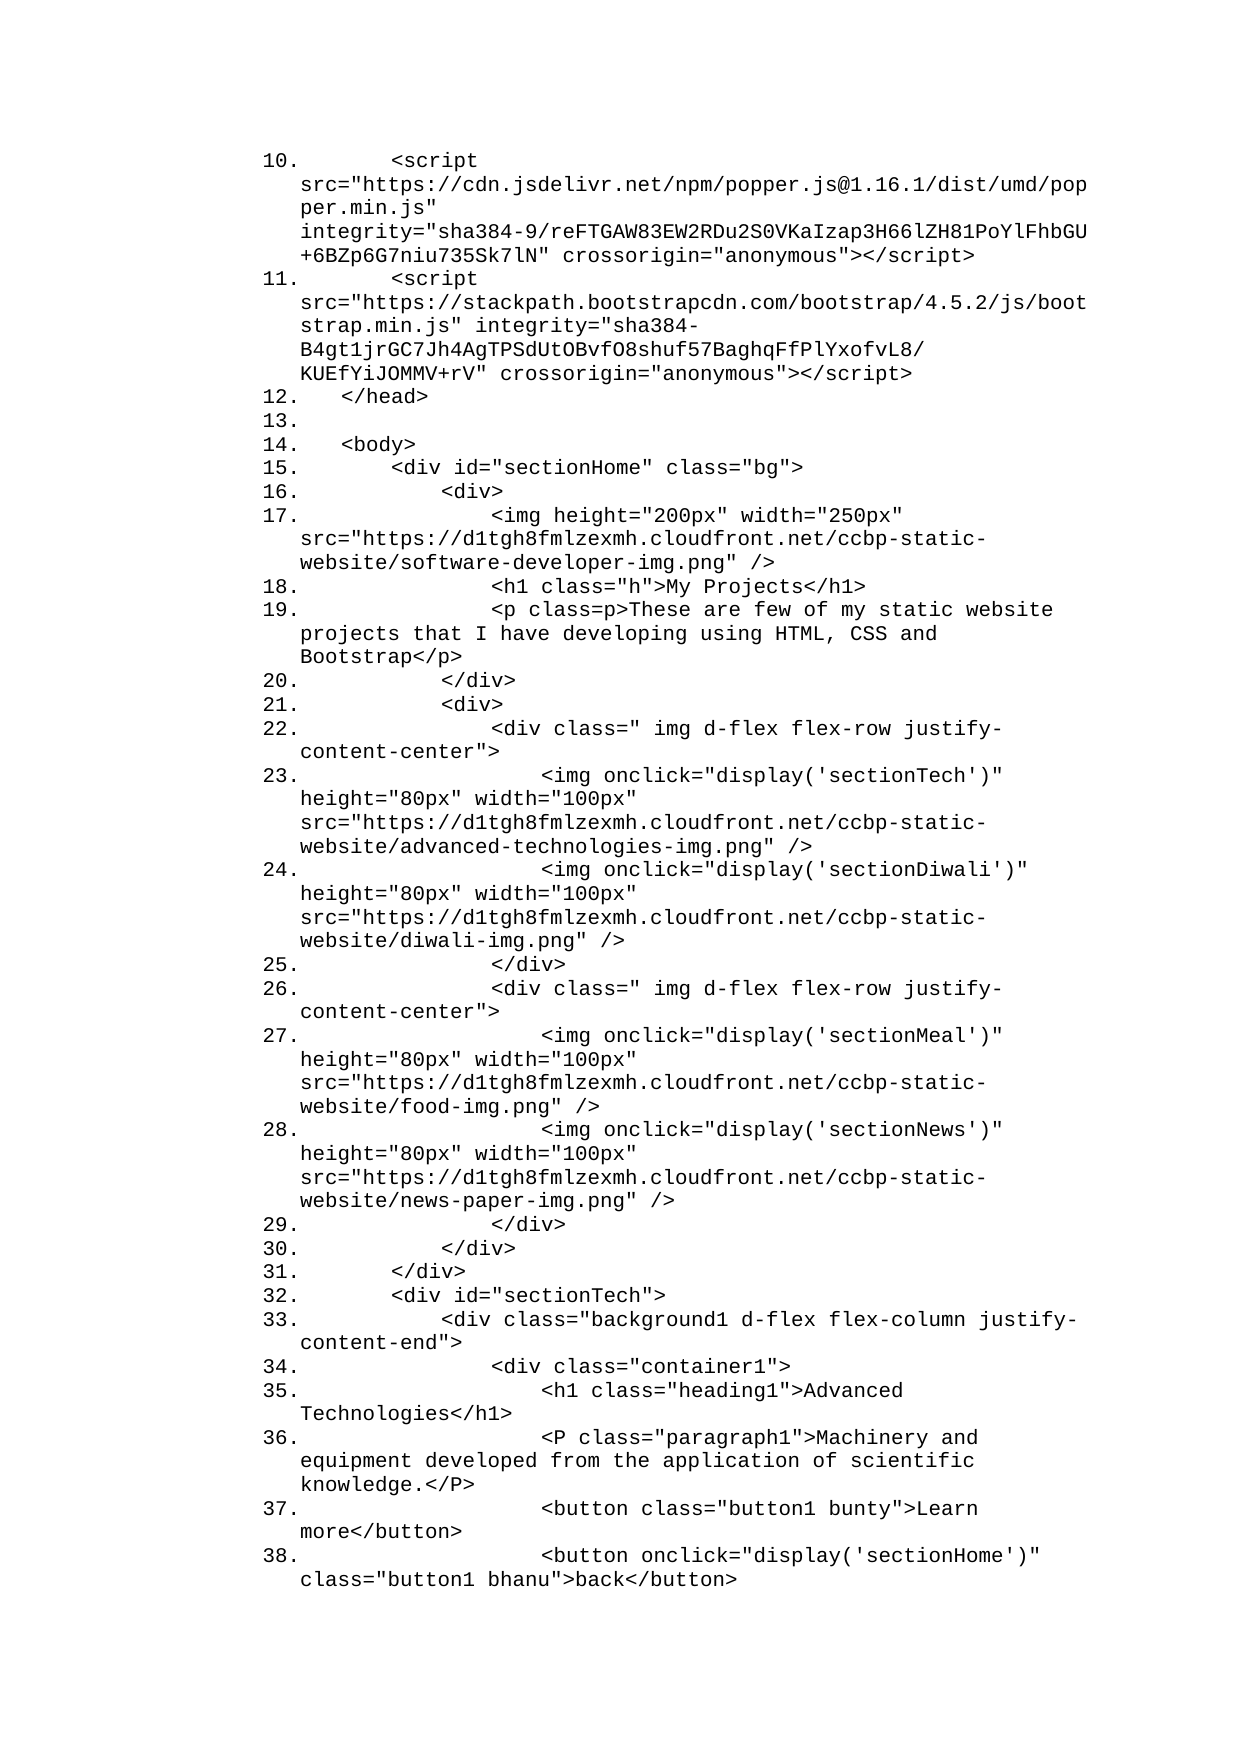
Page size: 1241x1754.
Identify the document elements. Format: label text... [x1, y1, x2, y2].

list <div class="background1 d-flex flex-column justify-content-end"> [262, 1309, 1090, 1356]
list </div> [262, 954, 1090, 978]
list </div> [262, 670, 1090, 694]
list <button class="button1 bunty">Learn more</button> [262, 1498, 1090, 1545]
list <p class=p>These are few of my static website projects that I have developing using HTML, CSS and Bootstrap</p> [262, 599, 1090, 670]
list </div> [262, 1261, 1090, 1285]
list <img onclick="display('sectionTech')" height="80px" width="100px" src="https://d1tgh8fmlzexmh.cloudfront.net/ccbp-static-website/advanced-technologies-img.png" /> [262, 765, 1090, 859]
list <script src="https://cdn.jsdelivr.net/npm/popper.js@1.16.1/dist/umd/popper.min.js" integrity="sha384-9/reFTGAW83EW2RDu2S0VKaIzap3H66lZH81PoYlFhbGU+6BZp6G7niu735Sk7lN" crossorigin="anonymous"></script> [262, 150, 1090, 268]
list <body> [262, 434, 1090, 457]
list <img onclick="display('sectionMeal')" height="80px" width="100px" src="https://d1tgh8fmlzexmh.cloudfront.net/ccbp-static-website/food-img.png" /> [262, 1025, 1090, 1119]
list <button onclick="display('sectionHome')" class="button1 bhanu">back</button> [262, 1545, 1090, 1592]
list <div class=" img d-flex flex-row justify-content-center"> [262, 978, 1090, 1025]
list <img onclick="display('sectionNews')" height="80px" width="100px" src="https://d1tgh8fmlzexmh.cloudfront.net/ccbp-static-website/news-paper-img.png" /> [262, 1119, 1090, 1214]
list <script src="https://stackpath.bootstrapcdn.com/bootstrap/4.5.2/js/bootstrap.min.js" integrity="sha384-B4gt1jrGC7Jh4AgTPSdUtOBvfO8shuf57BaghqFfPlYxofvL8/KUEfYiJOMMV+rV" crossorigin="anonymous"></script> [262, 268, 1090, 386]
list </head> [262, 386, 1090, 410]
list <div class=" img d-flex flex-row justify-content-center"> [262, 717, 1090, 765]
list <P class="paragraph1">Machinery and equipment developed from the application of scientific knowledge.</P> [262, 1427, 1090, 1498]
list <h1 class="h">My Projects</h1> [262, 576, 1090, 599]
list <div> [262, 694, 1090, 717]
list <h1 class="heading1">Advanced Technologies</h1> [262, 1379, 1090, 1427]
list <div id="sectionHome" class="bg"> [262, 457, 1090, 481]
list <img onclick="display('sectionDiwali')" height="80px" width="100px" src="https://d1tgh8fmlzexmh.cloudfront.net/ccbp-static-website/diwali-img.png" /> [262, 859, 1090, 954]
list </div> [262, 1238, 1090, 1261]
list <img height="200px" width="250px" src="https://d1tgh8fmlzexmh.cloudfront.net/ccbp-static-website/software-developer-img.png" /> [262, 505, 1090, 576]
list <div class="container1"> [262, 1356, 1090, 1379]
list <div id="sectionTech"> [262, 1285, 1090, 1309]
list <div> [262, 481, 1090, 505]
list </div> [262, 1214, 1090, 1238]
